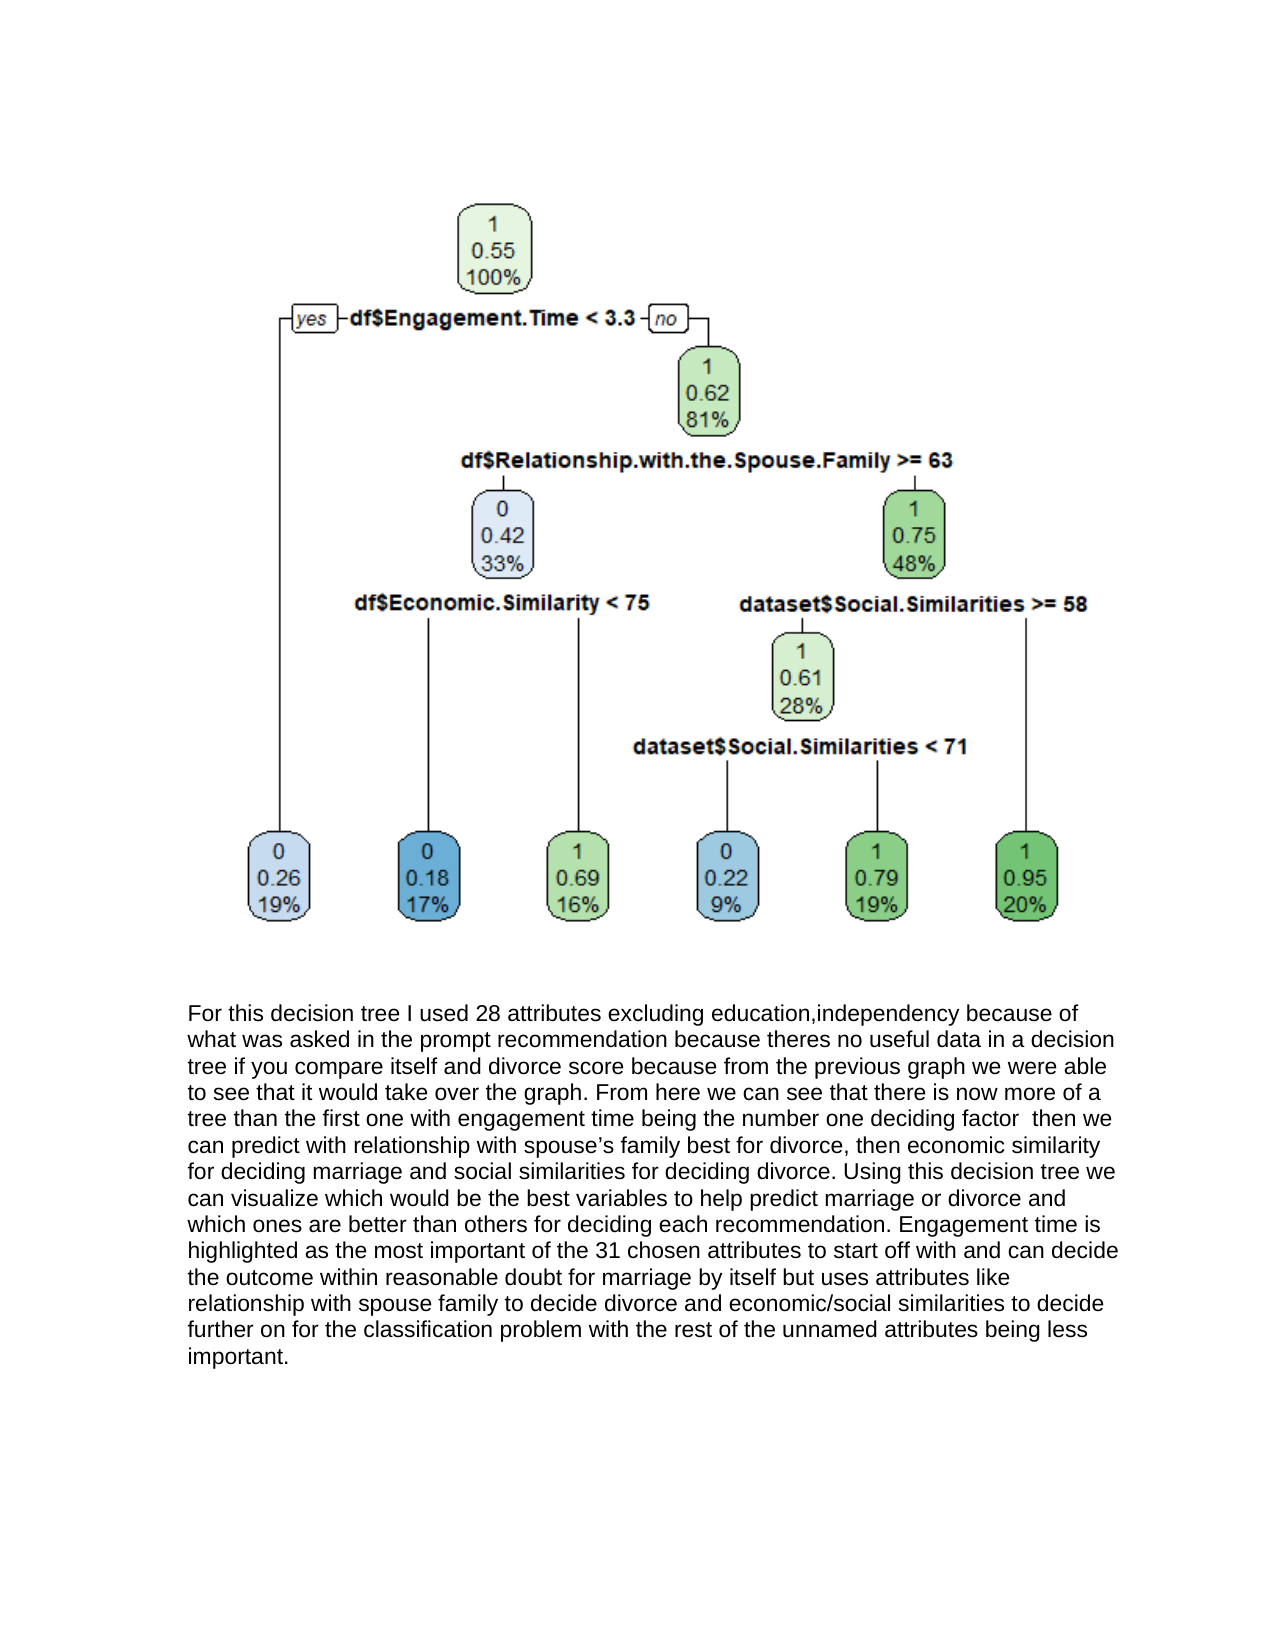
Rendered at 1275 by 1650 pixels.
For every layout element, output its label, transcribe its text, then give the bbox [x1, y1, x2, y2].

text For this decision tree I used 28 attributes excluding education,independency because of what was asked in the prompt recommendation because theres no useful data in a decision tree if you compare itself and divorce score because from the previous graph we were able to see that it would take over the graph. From here we can see that there is now more of a tree than the first one with engagement time being the number one deciding factor then we can predict with relationship with spouse’s family best for divorce, then economic similarity for deciding marriage and social similarities for deciding divorce. Using this decision tree we can visualize which would be the best variables to help predict marriage or divorce and which ones are better than others for deciding each recommendation. Engagement time is highlighted as the most important of the 31 chosen attributes to start off with and can decide the outcome within reasonable doubt for marriage by itself but uses attributes like relationship with spouse family to decide divorce and economic/social similarities to decide further on for the classification problem with the rest of the unnamed attributes being less important. [187, 1000, 1125, 1369]
picture [187, 150, 1146, 975]
